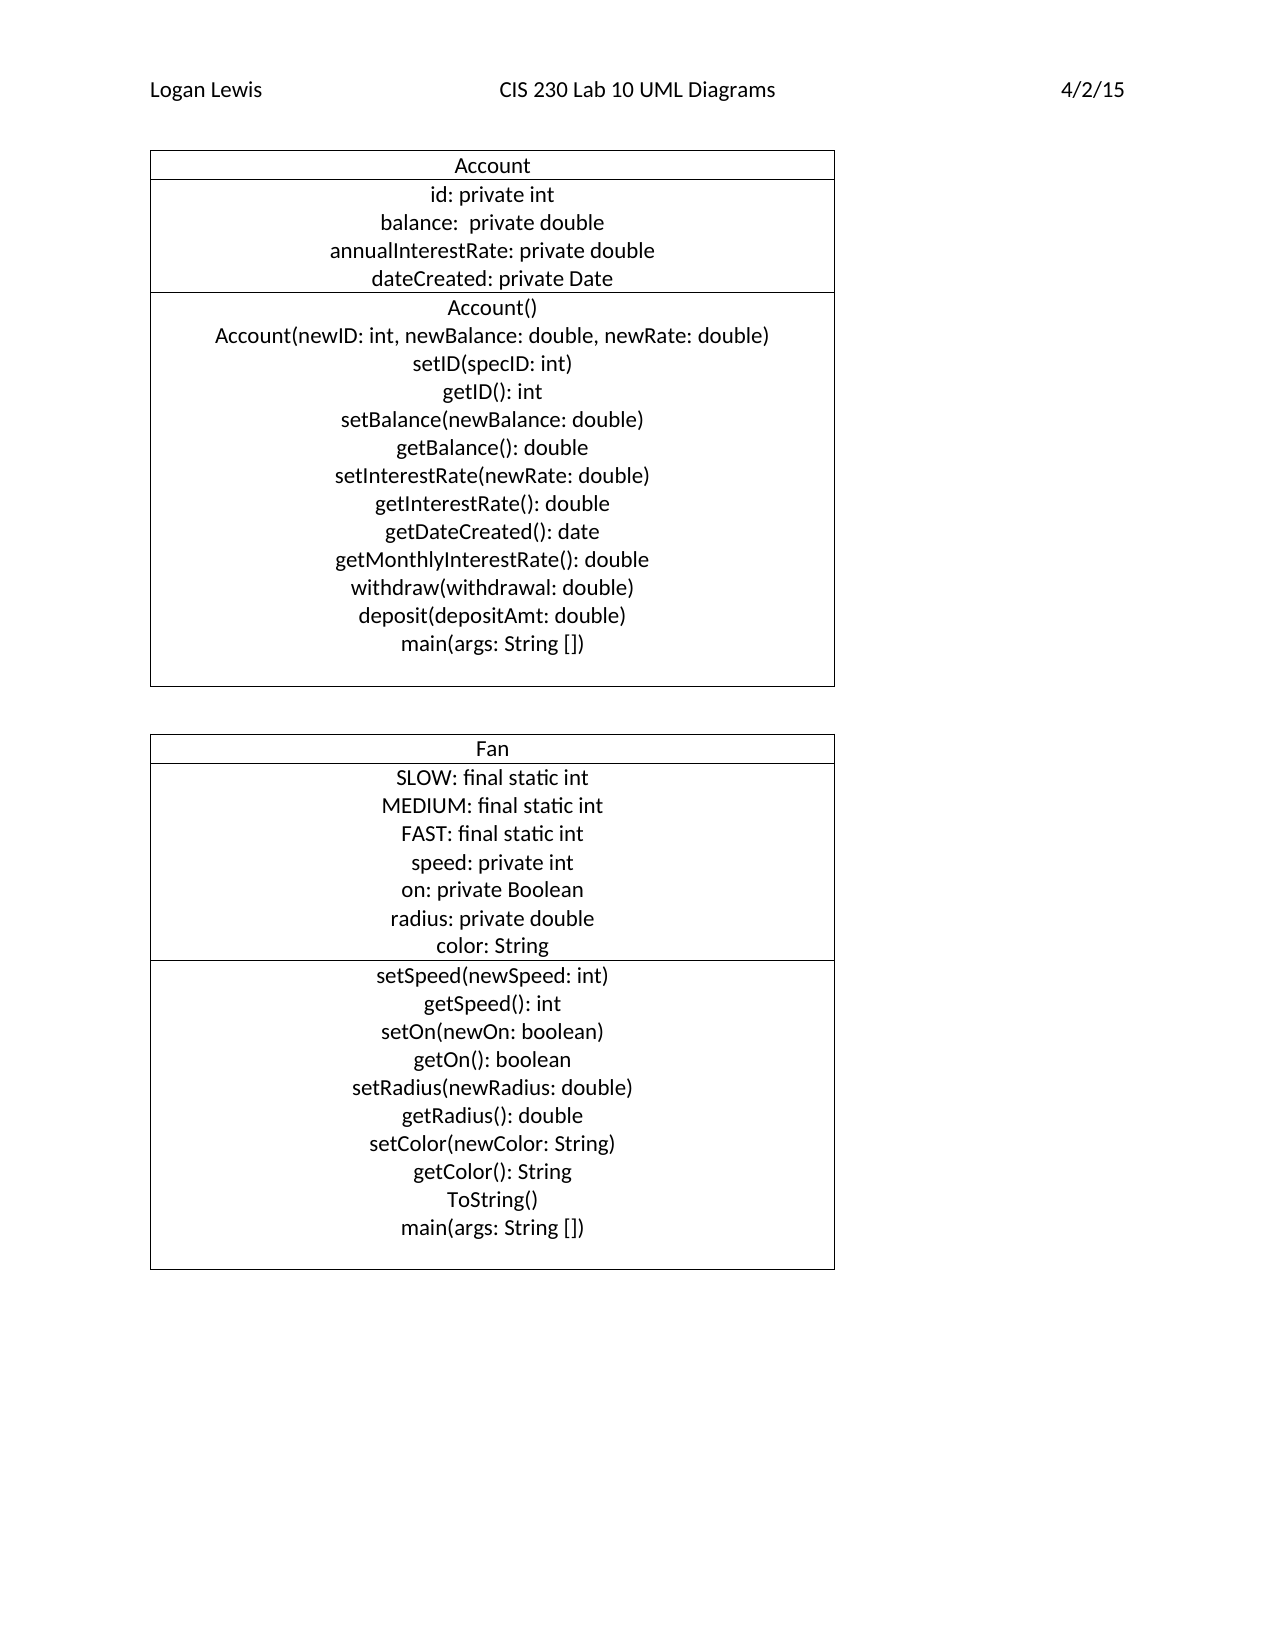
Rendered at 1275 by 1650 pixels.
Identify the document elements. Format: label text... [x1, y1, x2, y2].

table_cell SLOW: final static int MEDIUM: final static int FAST: final static int speed: private int on: private Boolean radius: private double color: String [151, 764, 834, 960]
table_cell setSpeed(newSpeed: int) getSpeed(): int setOn(newOn: boolean) getOn(): boolean setRadius(newRadius: double) getRadius(): double setColor(newColor: String) getColor(): String ToString() main(args: String []) [151, 961, 834, 1269]
table_cell id: private int balance: private double annualInterestRate: private double dateCreated: private Date [151, 180, 834, 292]
table_header Fan [151, 735, 834, 762]
table_header Account [151, 151, 834, 179]
table_cell Account() Account(newID: int, newBalance: double, newRate: double) setID(specID: int) getID(): int setBalance(newBalance: double) getBalance(): double setInterestRate(newRate: double) getInterestRate(): double getDateCreated(): date getMonthlyInterestRate(): double withdraw(withdrawal: double) deposit(depositAmt: double) main(args: String []) [151, 293, 834, 686]
